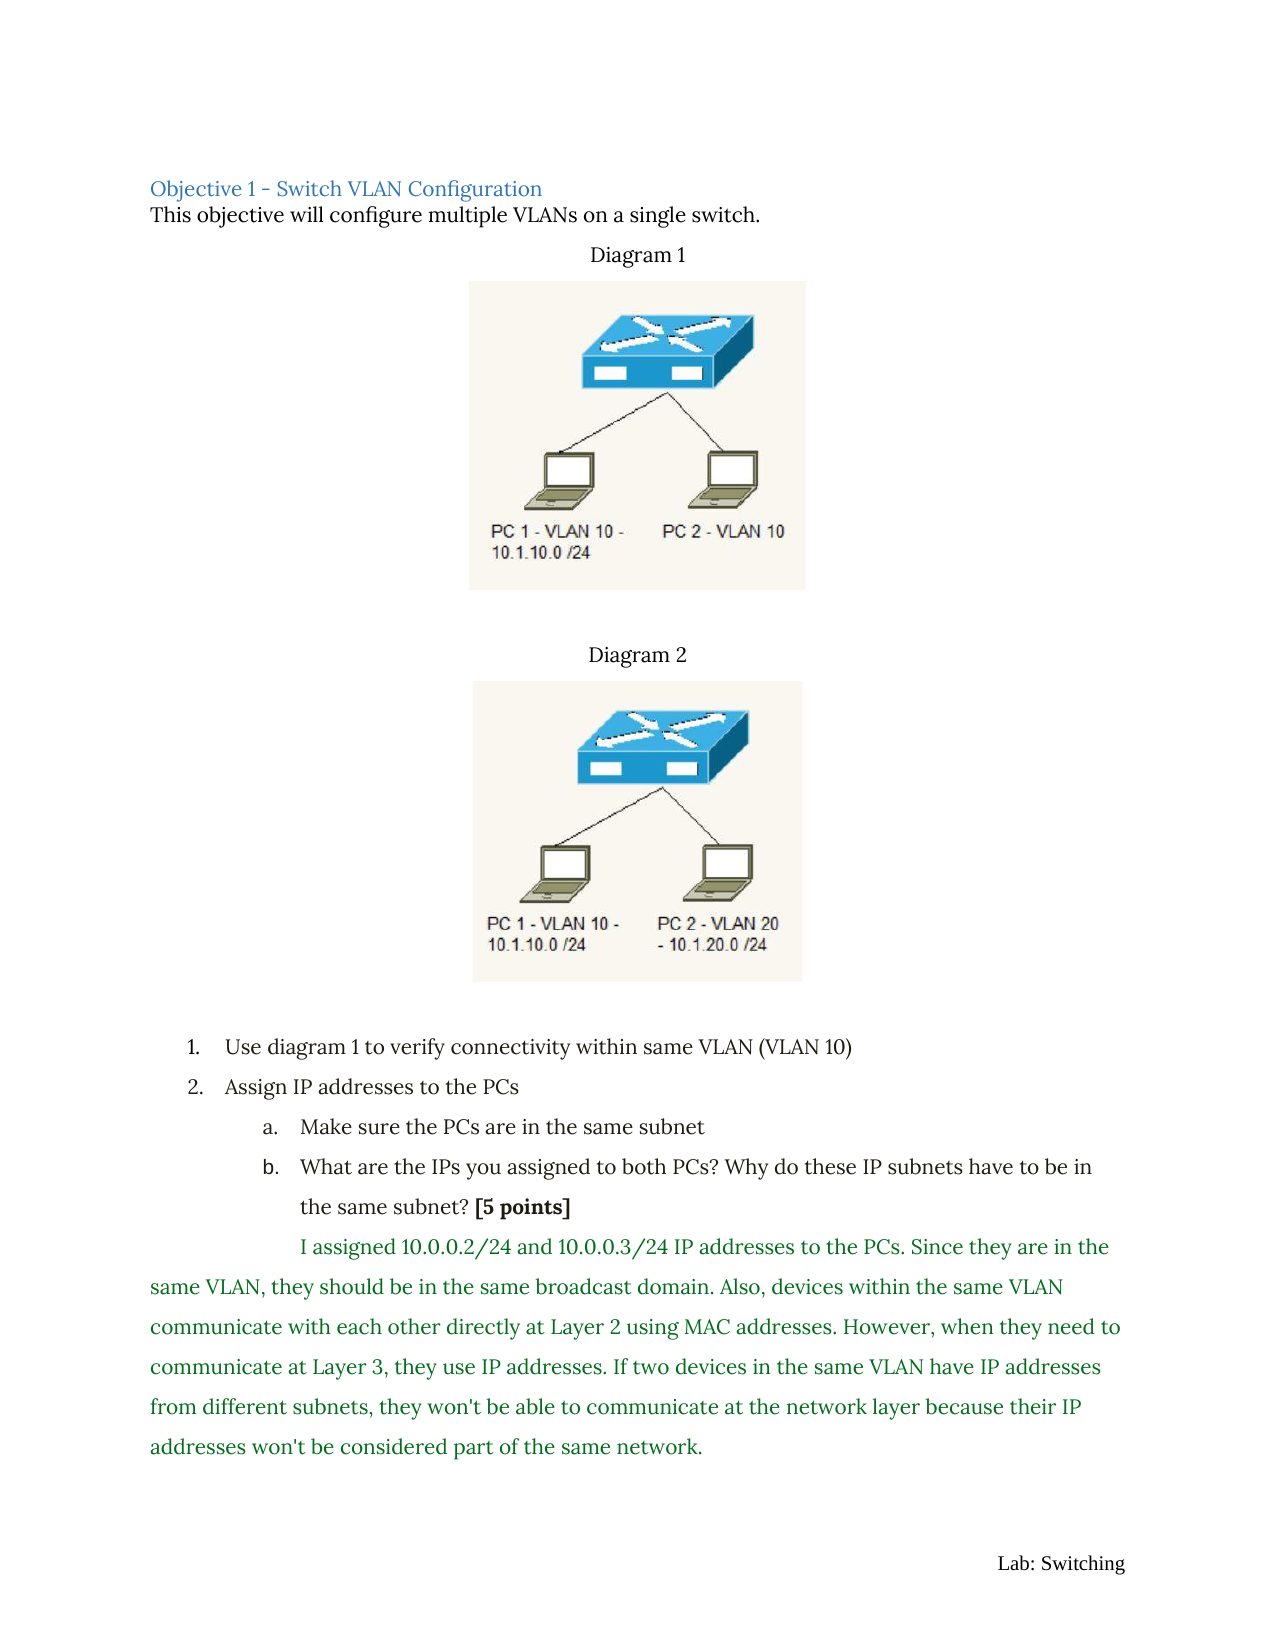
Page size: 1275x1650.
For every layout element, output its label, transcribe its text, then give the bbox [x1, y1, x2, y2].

subtitle Objective 1 - Switch VLAN Configuration [150, 175, 1125, 202]
text I assigned 10.0.0.2/24 and 10.0.0.3/24 IP addresses to the PCs. Since they are in the same VLAN, they should be in the same broadcast domain. Also, devices within the same VLAN communicate with each other directly at Layer 2 using MAC addresses. However, when they need to communicate at Layer 3, they use IP addresses. If two devices in the same VLAN have IP addresses from different subnets, they won't be able to communicate at the network layer because their IP addresses won't be considered part of the same network. [150, 1234, 1125, 1460]
text Diagram 2 [150, 641, 1125, 668]
list Assign IP addresses to the PCs [187, 1074, 1125, 1100]
text Diagram 1 [150, 242, 1125, 268]
text This objective will configure multiple VLANs on a single switch. [150, 202, 1125, 228]
list What are the IPs you assigned to both PCs? Why do these IP subnets have to be in the same subnet? [5 points] [262, 1154, 1125, 1220]
list Make sure the PCs are in the same subnet [262, 1114, 1125, 1140]
picture [472, 681, 803, 982]
list Use diagram 1 to verify connectivity within same VLAN (VLAN 10) [187, 1034, 1125, 1060]
picture [469, 281, 806, 590]
